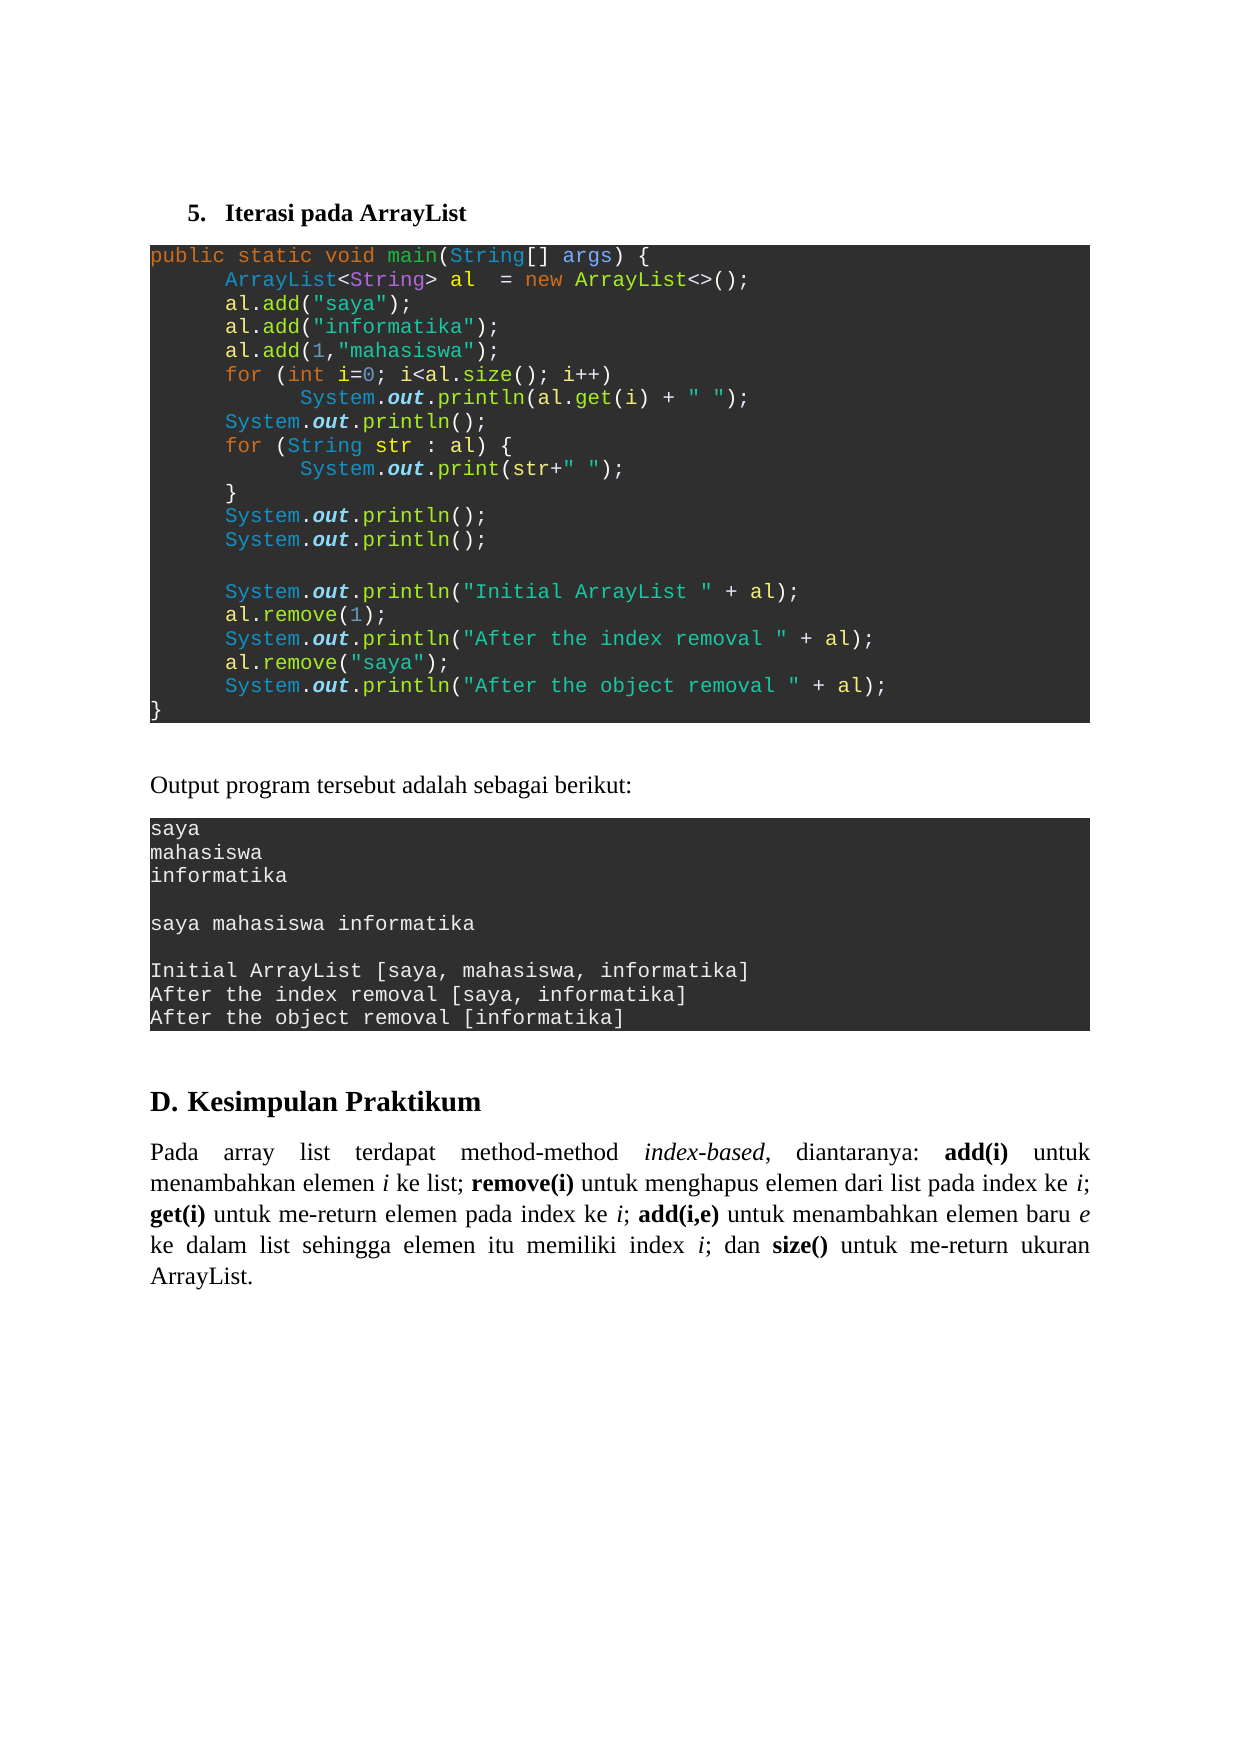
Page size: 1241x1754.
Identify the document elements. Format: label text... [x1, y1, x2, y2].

text al.remove(1); [150, 604, 1090, 628]
text Initial ArrayList [saya, mahasiswa, informatika] [150, 960, 1090, 984]
text System.out.println("After the object removal " + al); [150, 675, 1090, 699]
list Iterasi pada ArrayList [187, 198, 1090, 226]
text public static void main(String[] args) { [150, 245, 1090, 269]
text System.out.println("Initial ArrayList " + al); [150, 581, 1090, 604]
text Pada array list terdapat method-method index-based, diantaranya: add(i) untuk menambahkan elemen i ke list; remove(i) untuk menghapus elemen dari list pada index ke i; get(i) untuk me-return elemen pada index ke i; add(i,e) untuk menambahkan elemen baru e ke dalam list sehingga elemen itu memiliki index i; dan size() untuk me-return ukuran ArrayList. [150, 1137, 1090, 1289]
text ArrayList<String> al = new ArrayList<>(); [150, 269, 1090, 293]
text al.add("informatika"); [150, 316, 1090, 340]
text System.out.println(al.get(i) + " "); [150, 387, 1090, 411]
text System.out.print(str+" "); [150, 458, 1090, 482]
text } [150, 482, 1090, 506]
text saya mahasiswa informatika [150, 913, 1090, 936]
text After the object removal [informatika] [150, 1007, 1090, 1031]
text for (String str : al) { [150, 434, 1090, 458]
text informatika [150, 865, 1090, 889]
text al.add(1,"mahasiswa"); [150, 340, 1090, 364]
text for (int i=0; i<al.size(); i++) [150, 364, 1090, 387]
list Kesimpulan Praktikum [150, 1084, 1090, 1117]
text mahasiswa [150, 842, 1090, 865]
text After the index removal [saya, informatika] [150, 984, 1090, 1007]
text } [150, 699, 1090, 723]
text Output program tersebut adalah sebagai berikut: [150, 770, 1090, 799]
text al.add("saya"); [150, 293, 1090, 316]
text System.out.println("After the index removal " + al); al.remove("saya"); [150, 628, 1090, 675]
text System.out.println(); [150, 506, 1090, 529]
text System.out.println(); [150, 529, 1090, 553]
text System.out.println(); [150, 411, 1090, 434]
text saya [150, 818, 1090, 842]
